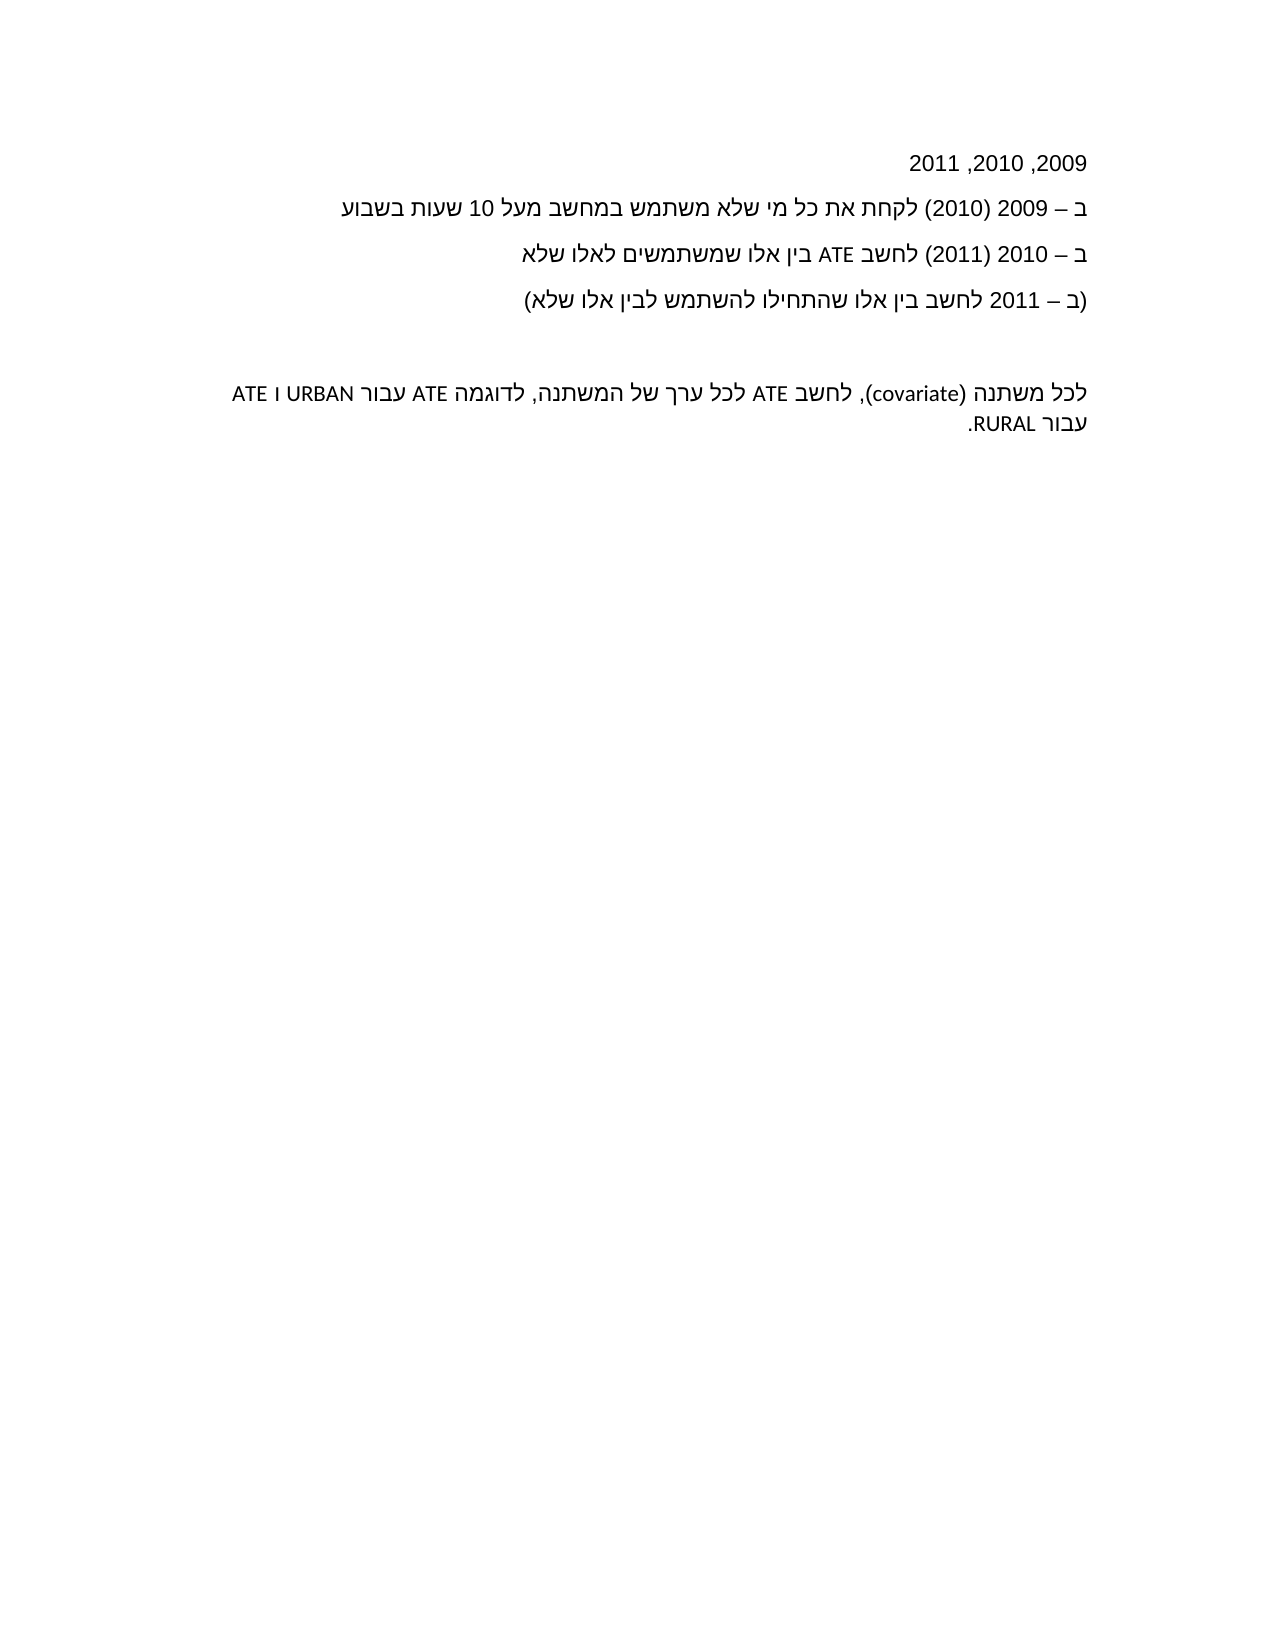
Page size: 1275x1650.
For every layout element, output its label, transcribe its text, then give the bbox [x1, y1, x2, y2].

text (ב – 2011 לחשב בין אלו שהתחילו להשתמש לבין אלו שלא) [187, 287, 1087, 313]
text 2009, 2010, 2011 [187, 150, 1087, 176]
text ב – 2009 (2010) לקחת את כל מי שלא משתמש במחשב מעל 10 שעות בשבוע [187, 195, 1087, 221]
text לכל משתנה (covariate), לחשב ATE לכל ערך של המשתנה, לדוגמה ATE עבור URBAN ו ATE עבור RURAL. [187, 379, 1087, 437]
text ב – 2010 (2011) לחשב ATE בין אלו שמשתמשים לאלו שלא [187, 240, 1087, 268]
